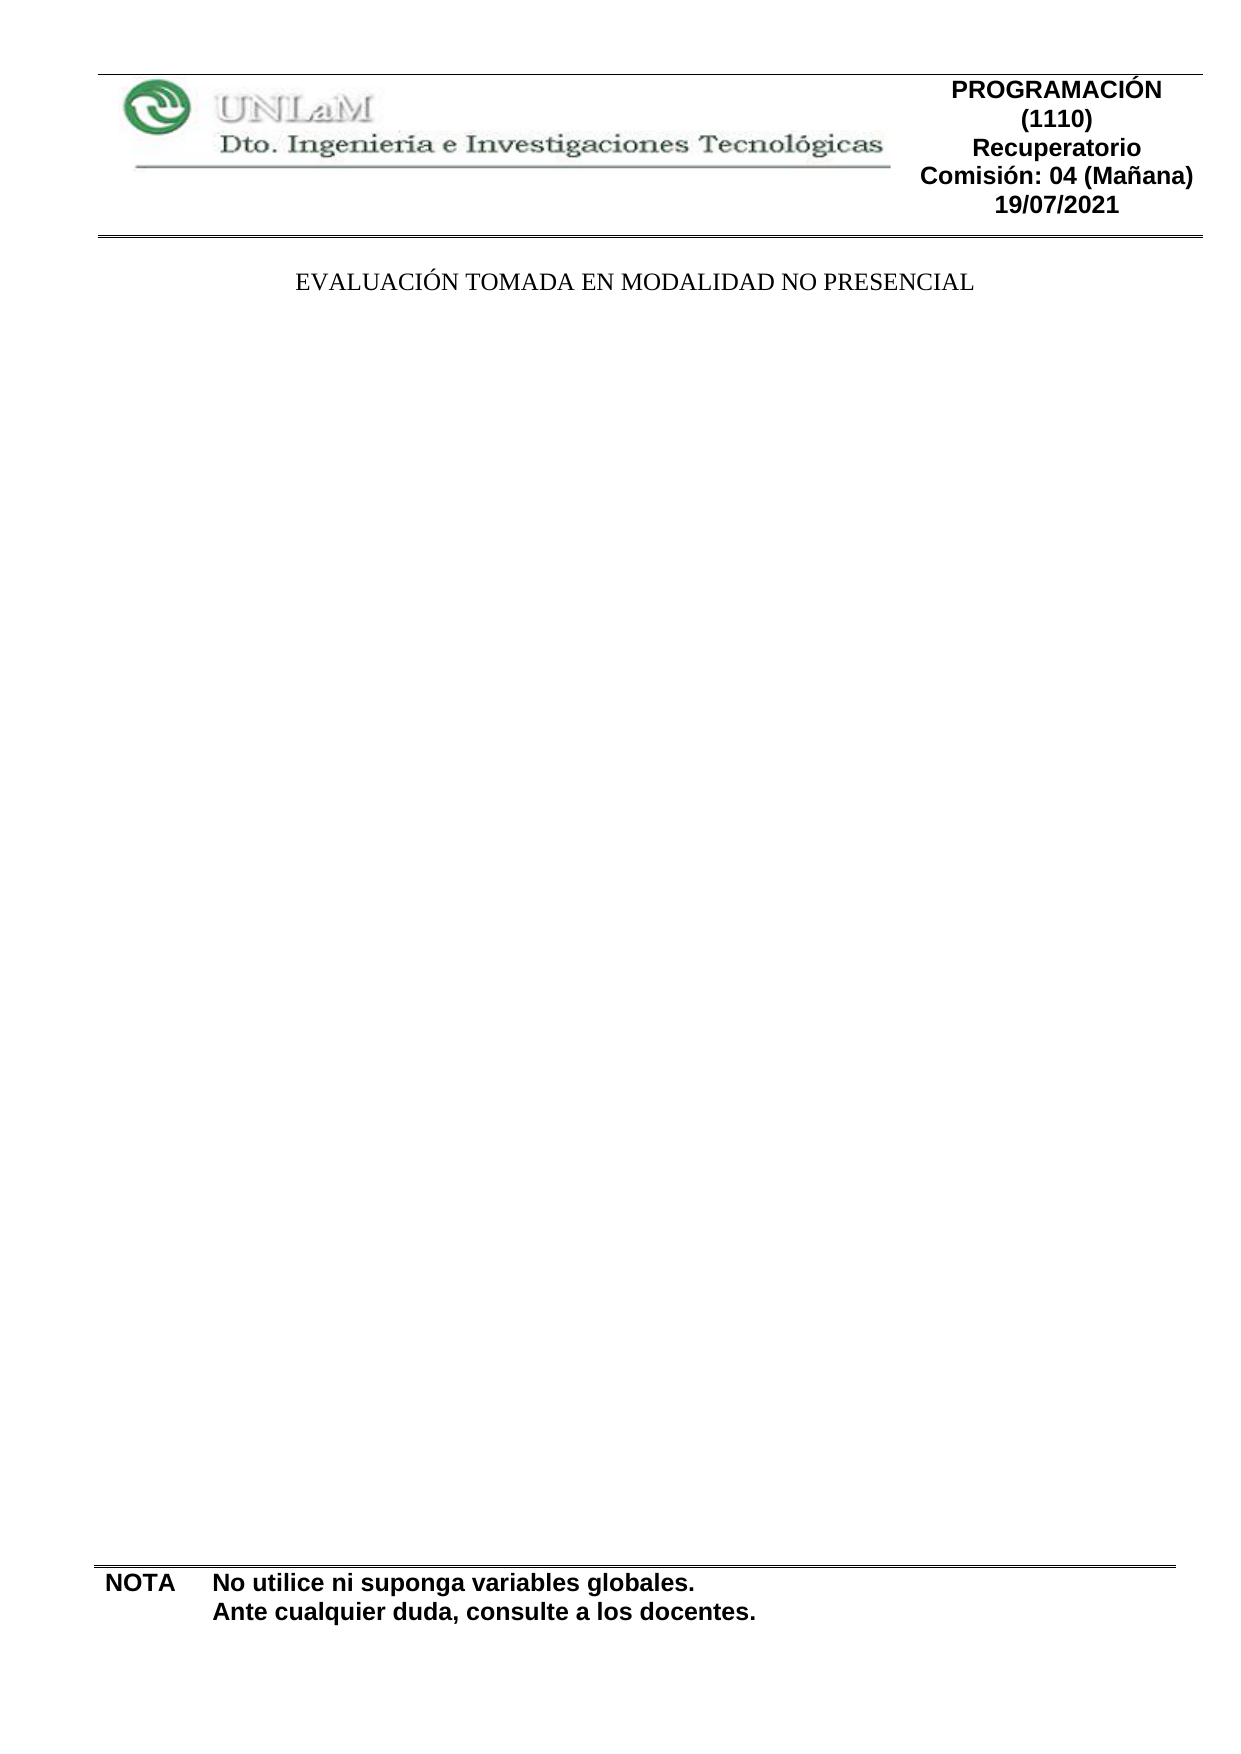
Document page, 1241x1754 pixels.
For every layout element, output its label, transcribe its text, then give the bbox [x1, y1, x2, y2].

text EVALUACIÓN TOMADA EN MODALIDAD NO PRESENCIAL [105, 267, 1165, 295]
